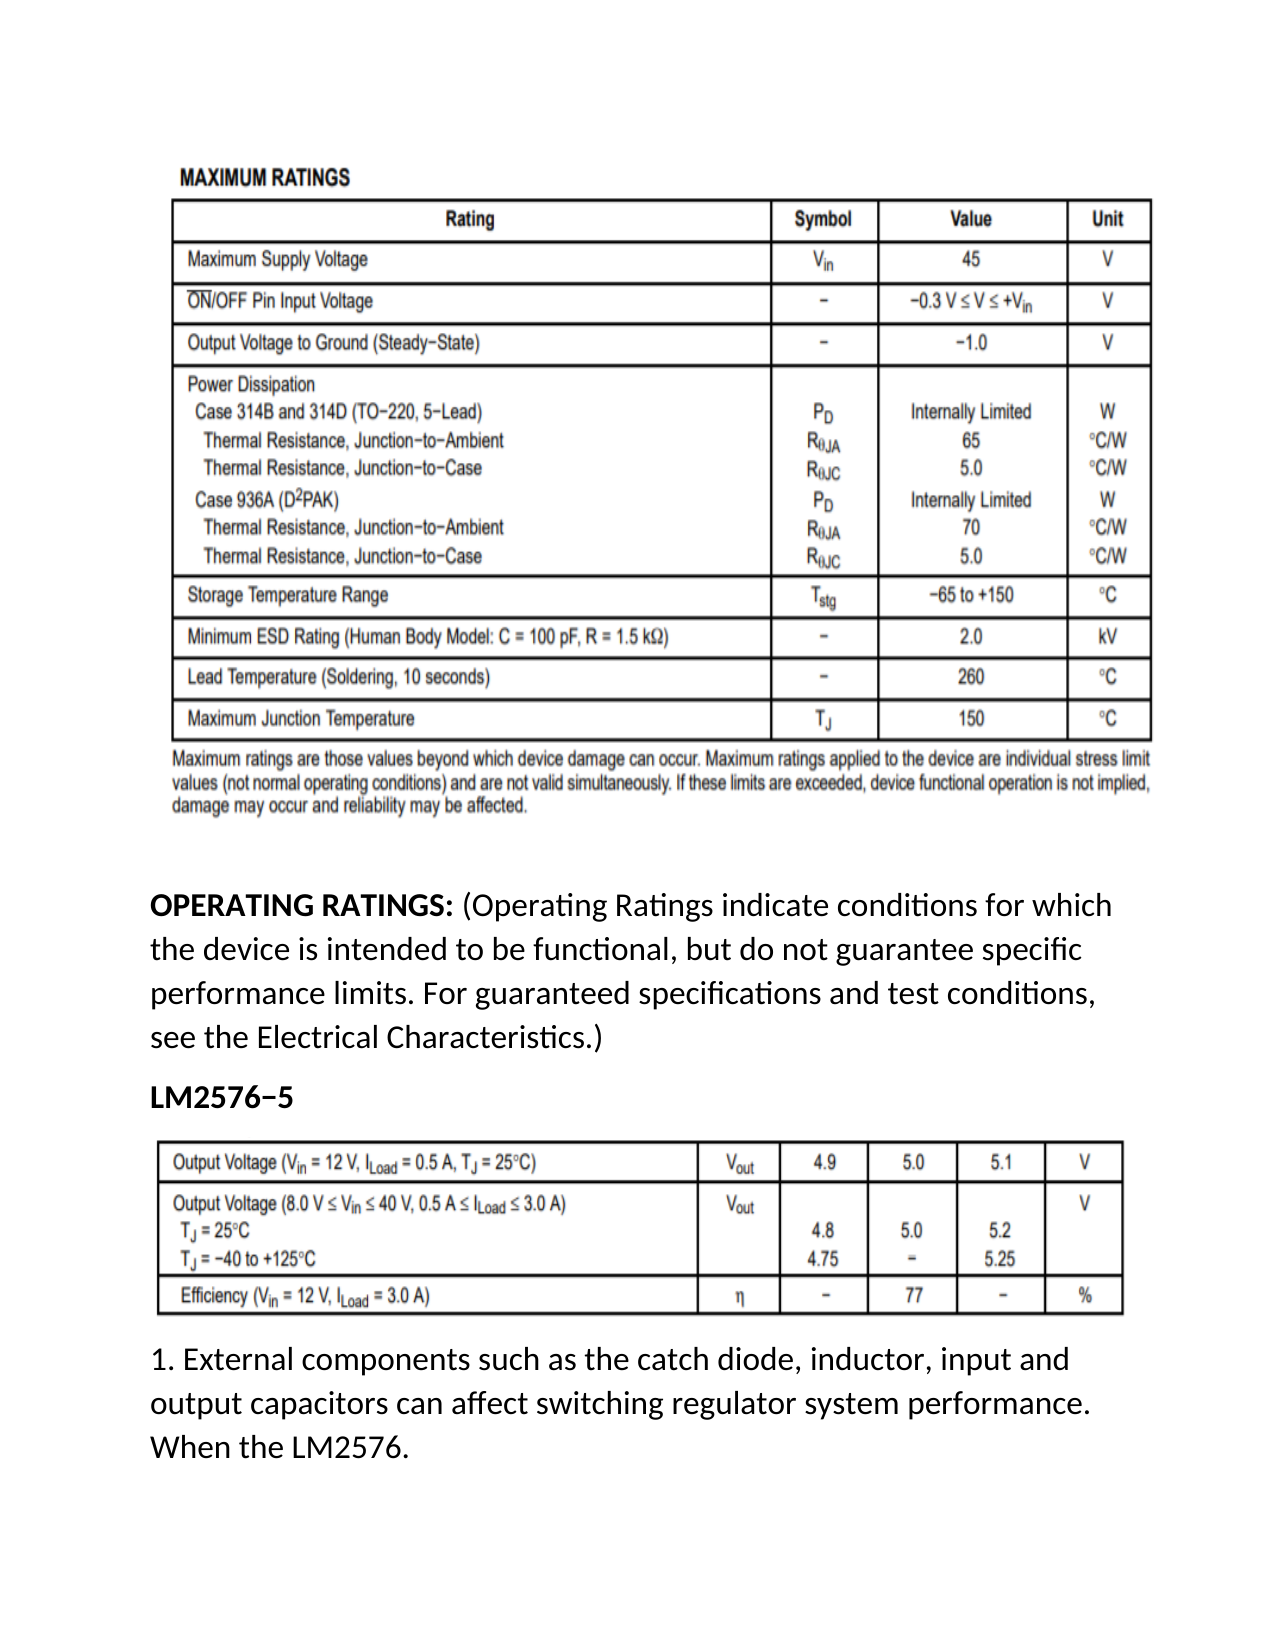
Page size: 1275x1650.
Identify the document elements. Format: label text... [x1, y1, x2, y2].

text 1. External components such as the catch diode, inductor, input and output capacitors can affect switching regulator system performance. When the LM2576. [150, 1338, 1125, 1467]
text OPERATING RATINGS: (Operating Ratings indicate conditions for which the device is intended to be functional, but do not guarantee specific performance limits. For guaranteed specifications and test conditions, see the Electrical Characteristics.) [150, 884, 1125, 1056]
text LM2576−5 [150, 1076, 1125, 1117]
picture [150, 1137, 1125, 1320]
picture [150, 150, 1183, 865]
